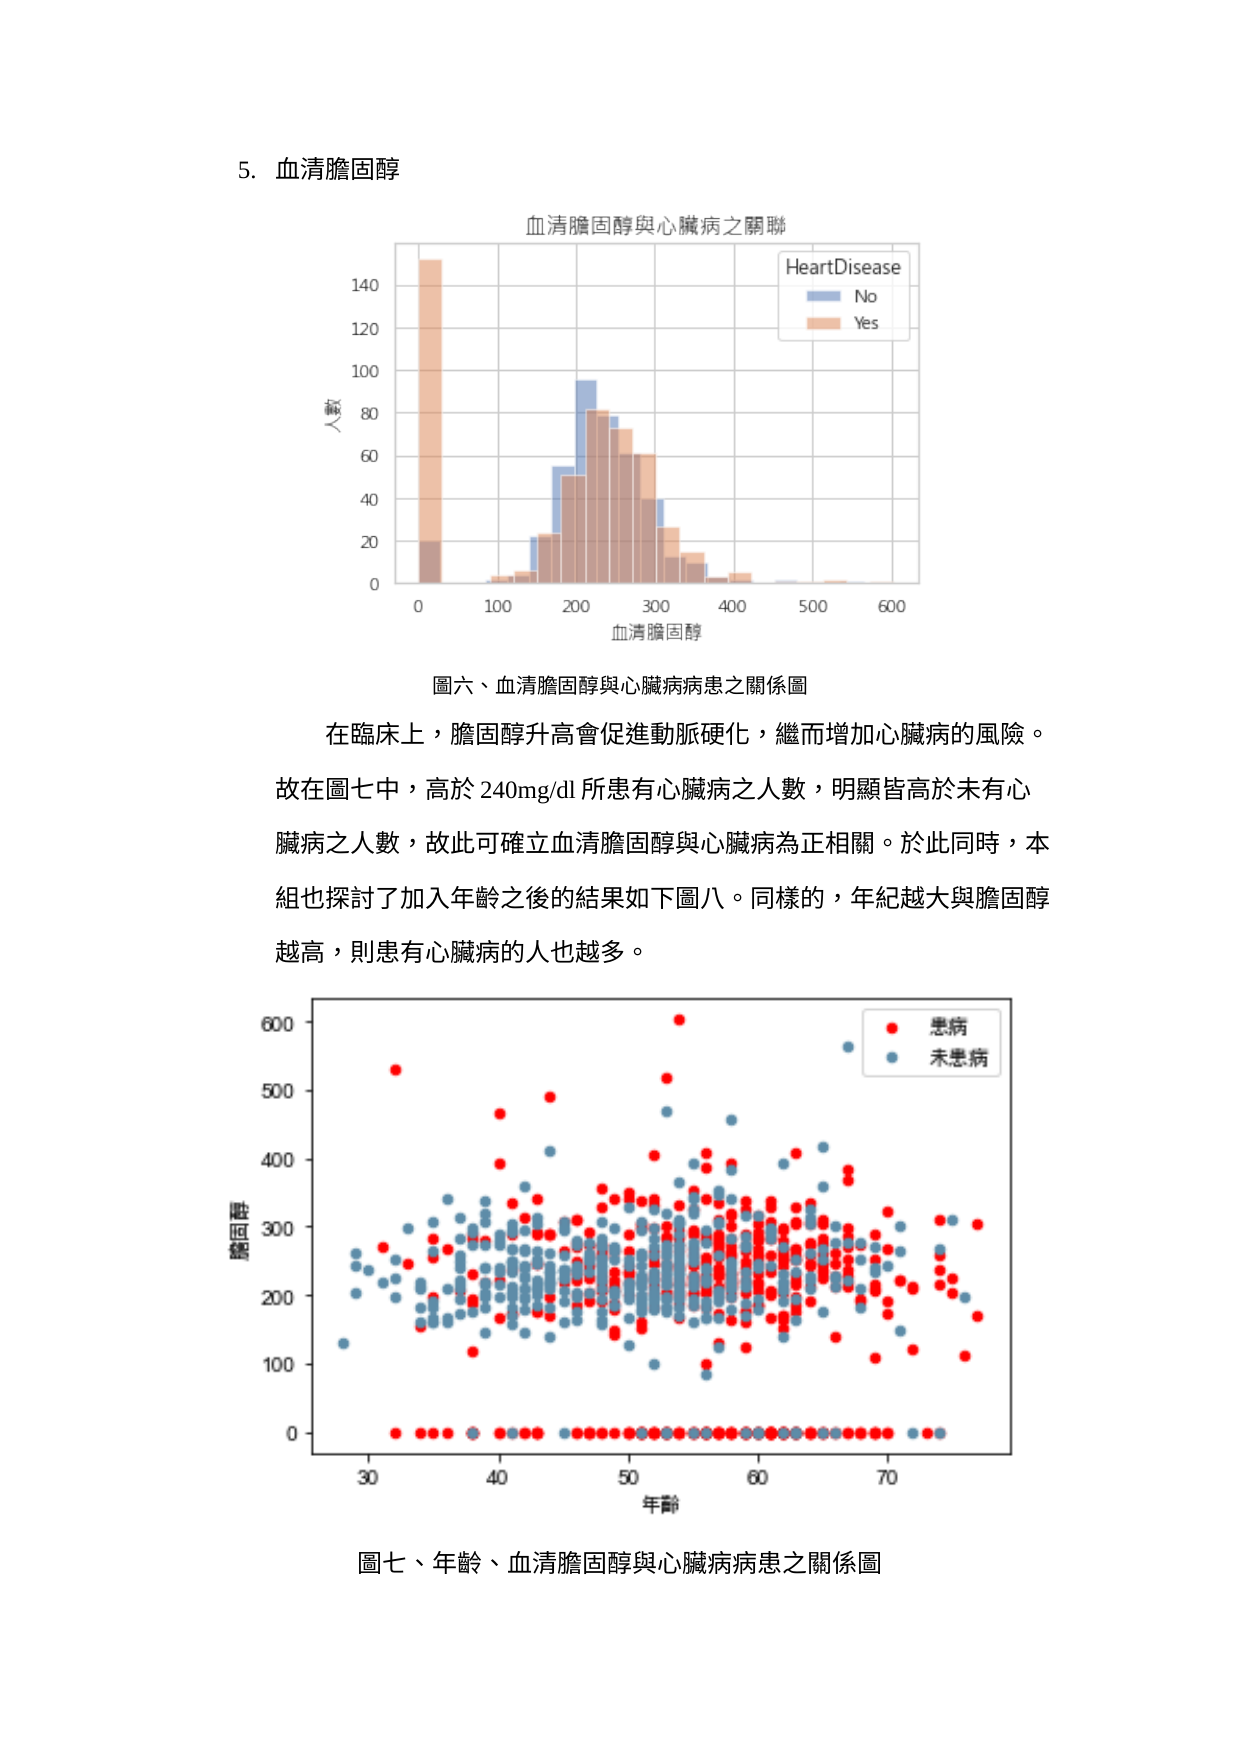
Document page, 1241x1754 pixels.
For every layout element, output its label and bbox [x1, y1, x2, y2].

picture [218, 986, 1023, 1529]
picture [312, 204, 928, 655]
